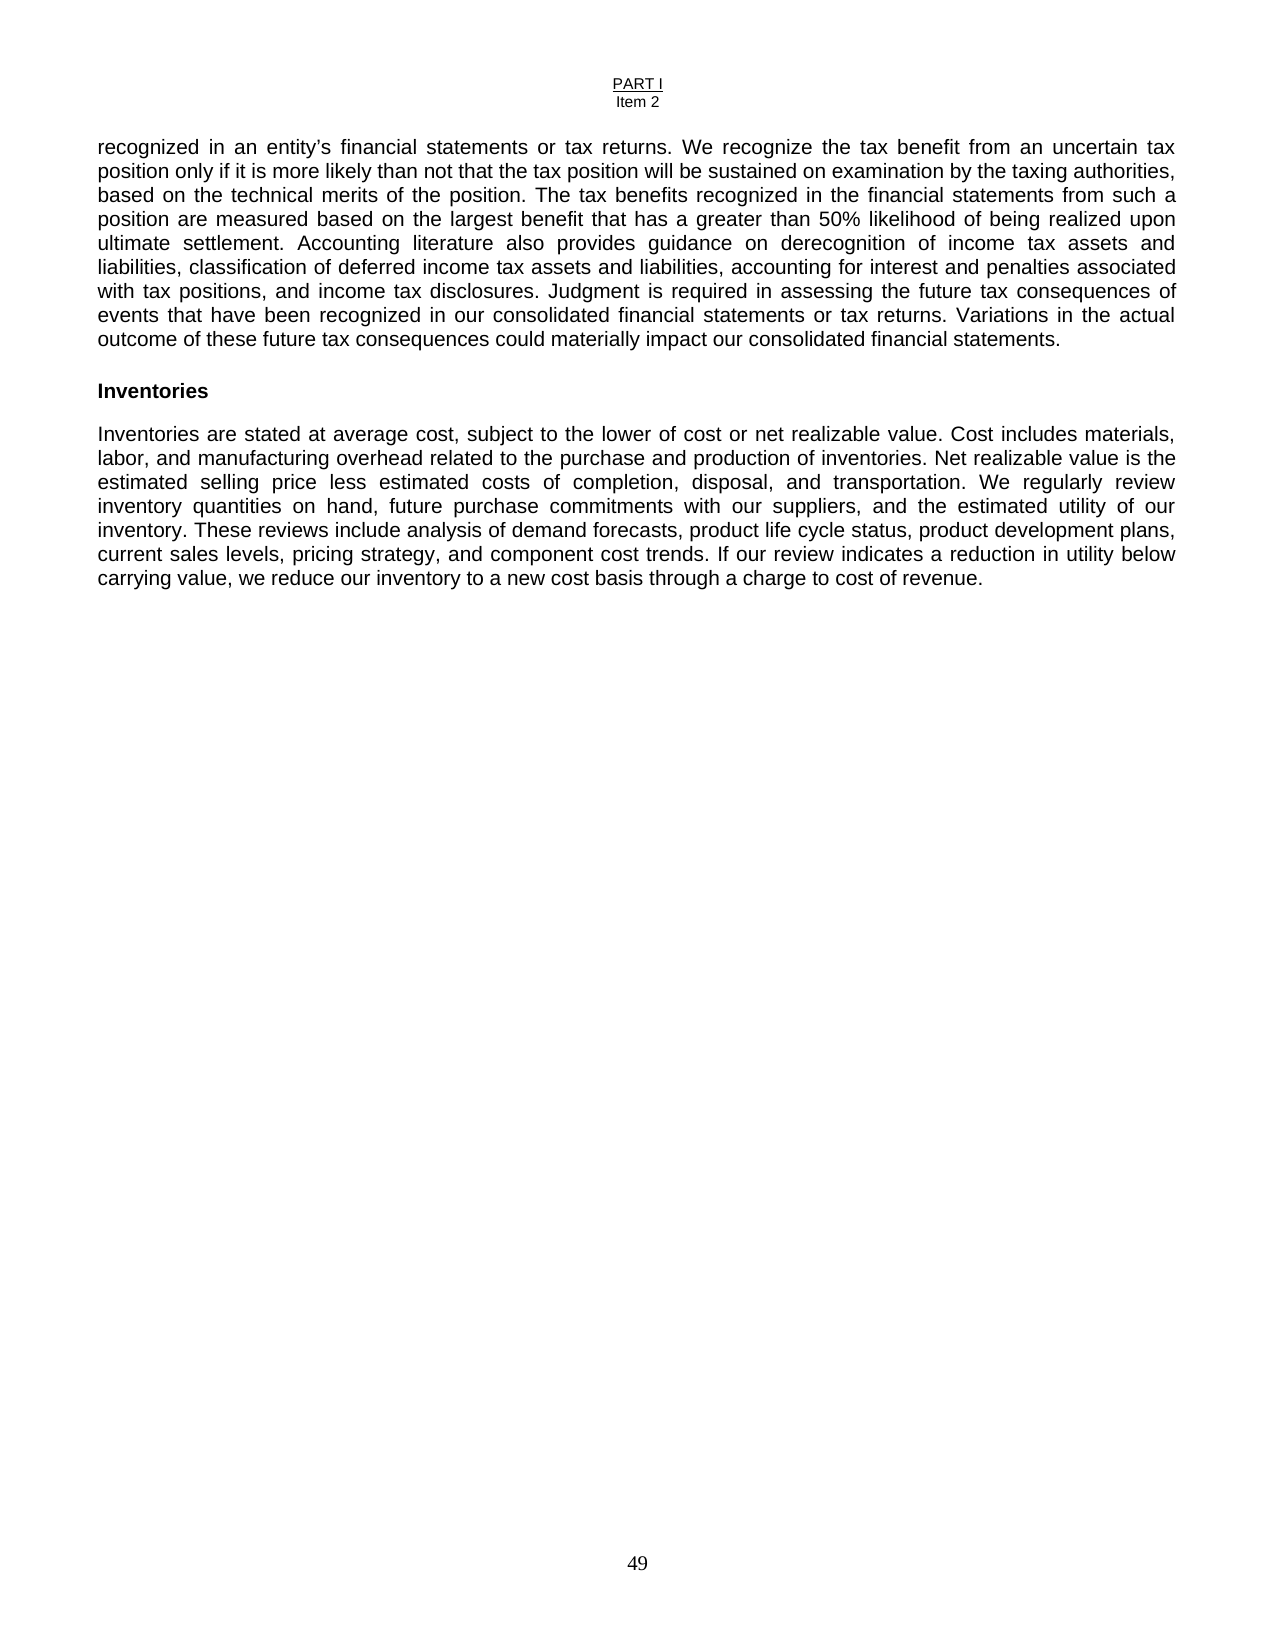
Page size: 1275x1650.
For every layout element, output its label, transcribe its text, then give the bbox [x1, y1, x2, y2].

text Inventories [97, 379, 1177, 403]
text Inventories are stated at average cost, subject to the lower of cost or net realizable value. Cost includes materials, labor, and manufacturing overhead related to the purchase and production of inventories. Net realizable value is the estimated selling price less estimated costs of completion, disposal, and transportation. We regularly review inventory quantities on hand, future purchase commitments with our suppliers, and the estimated utility of our inventory. These reviews include analysis of demand forecasts, product life cycle status, product development plans, current sales levels, pricing strategy, and component cost trends. If our review indicates a reduction in utility below carrying value, we reduce our inventory to a new cost basis through a charge to cost of revenue. [97, 422, 1177, 589]
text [97, 135, 1177, 351]
